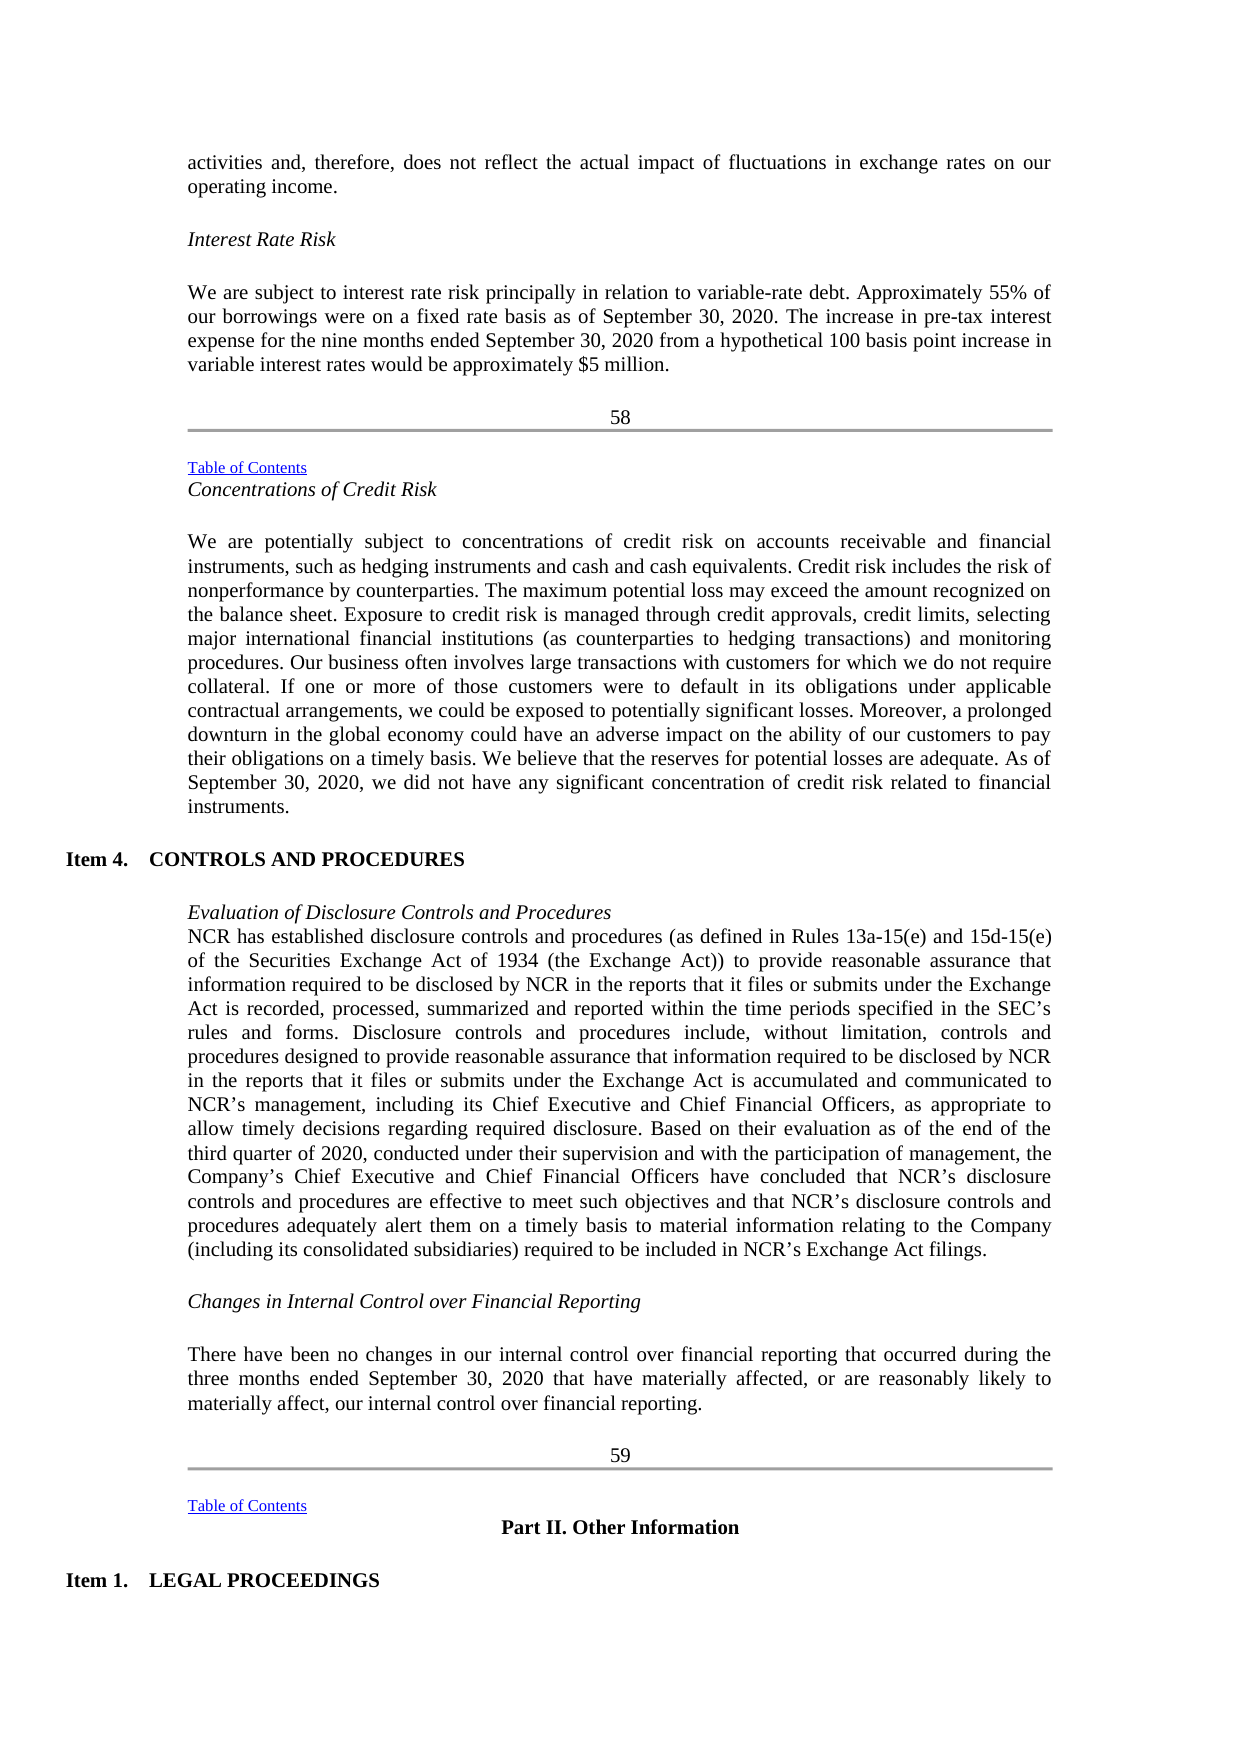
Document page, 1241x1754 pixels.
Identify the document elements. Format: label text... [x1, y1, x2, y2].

text Item 4. CONTROLS AND PROCEDURES [66, 847, 1053, 871]
text There have been no changes in our internal control over financial reporting that occurred during the three months ended September 30, 2020 that have materially affected, or are reasonably likely to materially affect, our internal control over financial reporting. [187, 1342, 1053, 1414]
text Item 1. LEGAL PROCEEDINGS [66, 1568, 1053, 1592]
text 58 [187, 405, 1053, 428]
text We are potentially subject to concentrations of credit risk on accounts receivable and financial instruments, such as hedging instruments and cash and cash equivalents. Credit risk includes the risk of nonperformance by counterparties. The maximum potential loss may exceed the amount recognized on the balance sheet. Exposure to credit risk is managed through credit approvals, credit limits, selecting major international financial institutions (as counterparties to hedging transactions) and monitoring procedures. Our business often involves large transactions with customers for which we do not require collateral. If one or more of those customers were to default in its obligations under applicable contractual arrangements, we could be exposed to potentially significant losses. Moreover, a prolonged downturn in the global economy could have an adverse impact on the ability of our customers to pay their obligations on a timely basis. We believe that the reserves for potential losses are adequate. As of September 30, 2020, we did not have any significant concentration of credit risk related to financial instruments. [187, 529, 1053, 818]
text Concentrations of Credit Risk [187, 477, 1053, 501]
text Interest Rate Risk [187, 227, 1053, 251]
text Table of Contents [187, 1496, 1053, 1515]
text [187, 150, 1053, 198]
text Changes in Internal Control over Financial Reporting [187, 1289, 1053, 1313]
text Table of Contents [187, 457, 1053, 477]
text 59 [187, 1443, 1053, 1467]
text Evaluation of Disclosure Controls and Procedures [187, 900, 1053, 924]
text Part II. Other Information [187, 1515, 1053, 1539]
text NCR has established disclosure controls and procedures (as defined in Rules 13a-15(e) and 15d-15(e) of the Securities Exchange Act of 1934 (the Exchange Act)) to provide reasonable assurance that information required to be disclosed by NCR in the reports that it files or submits under the Exchange Act is recorded, processed, summarized and reported within the time periods specified in the SEC’s rules and forms. Disclosure controls and procedures include, without limitation, controls and procedures designed to provide reasonable assurance that information required to be disclosed by NCR in the reports that it files or submits under the Exchange Act is accumulated and communicated to NCR’s management, including its Chief Executive and Chief Financial Officers, as appropriate to allow timely decisions regarding required disclosure. Based on their evaluation as of the end of the third quarter of 2020, conducted under their supervision and with the participation of management, the Company’s Chief Executive and Chief Financial Officers have concluded that NCR’s disclosure controls and procedures are effective to meet such objectives and that NCR’s disclosure controls and procedures adequately alert them on a timely basis to material information relating to the Company (including its consolidated subsidiaries) required to be included in NCR’s Exchange Act filings. [187, 924, 1053, 1261]
text We are subject to interest rate risk principally in relation to variable-rate debt. Approximately 55% of our borrowings were on a fixed rate basis as of September 30, 2020. The increase in pre-tax interest expense for the nine months ended September 30, 2020 from a hypothetical 100 basis point increase in variable interest rates would be approximately $5 million. [187, 280, 1053, 376]
